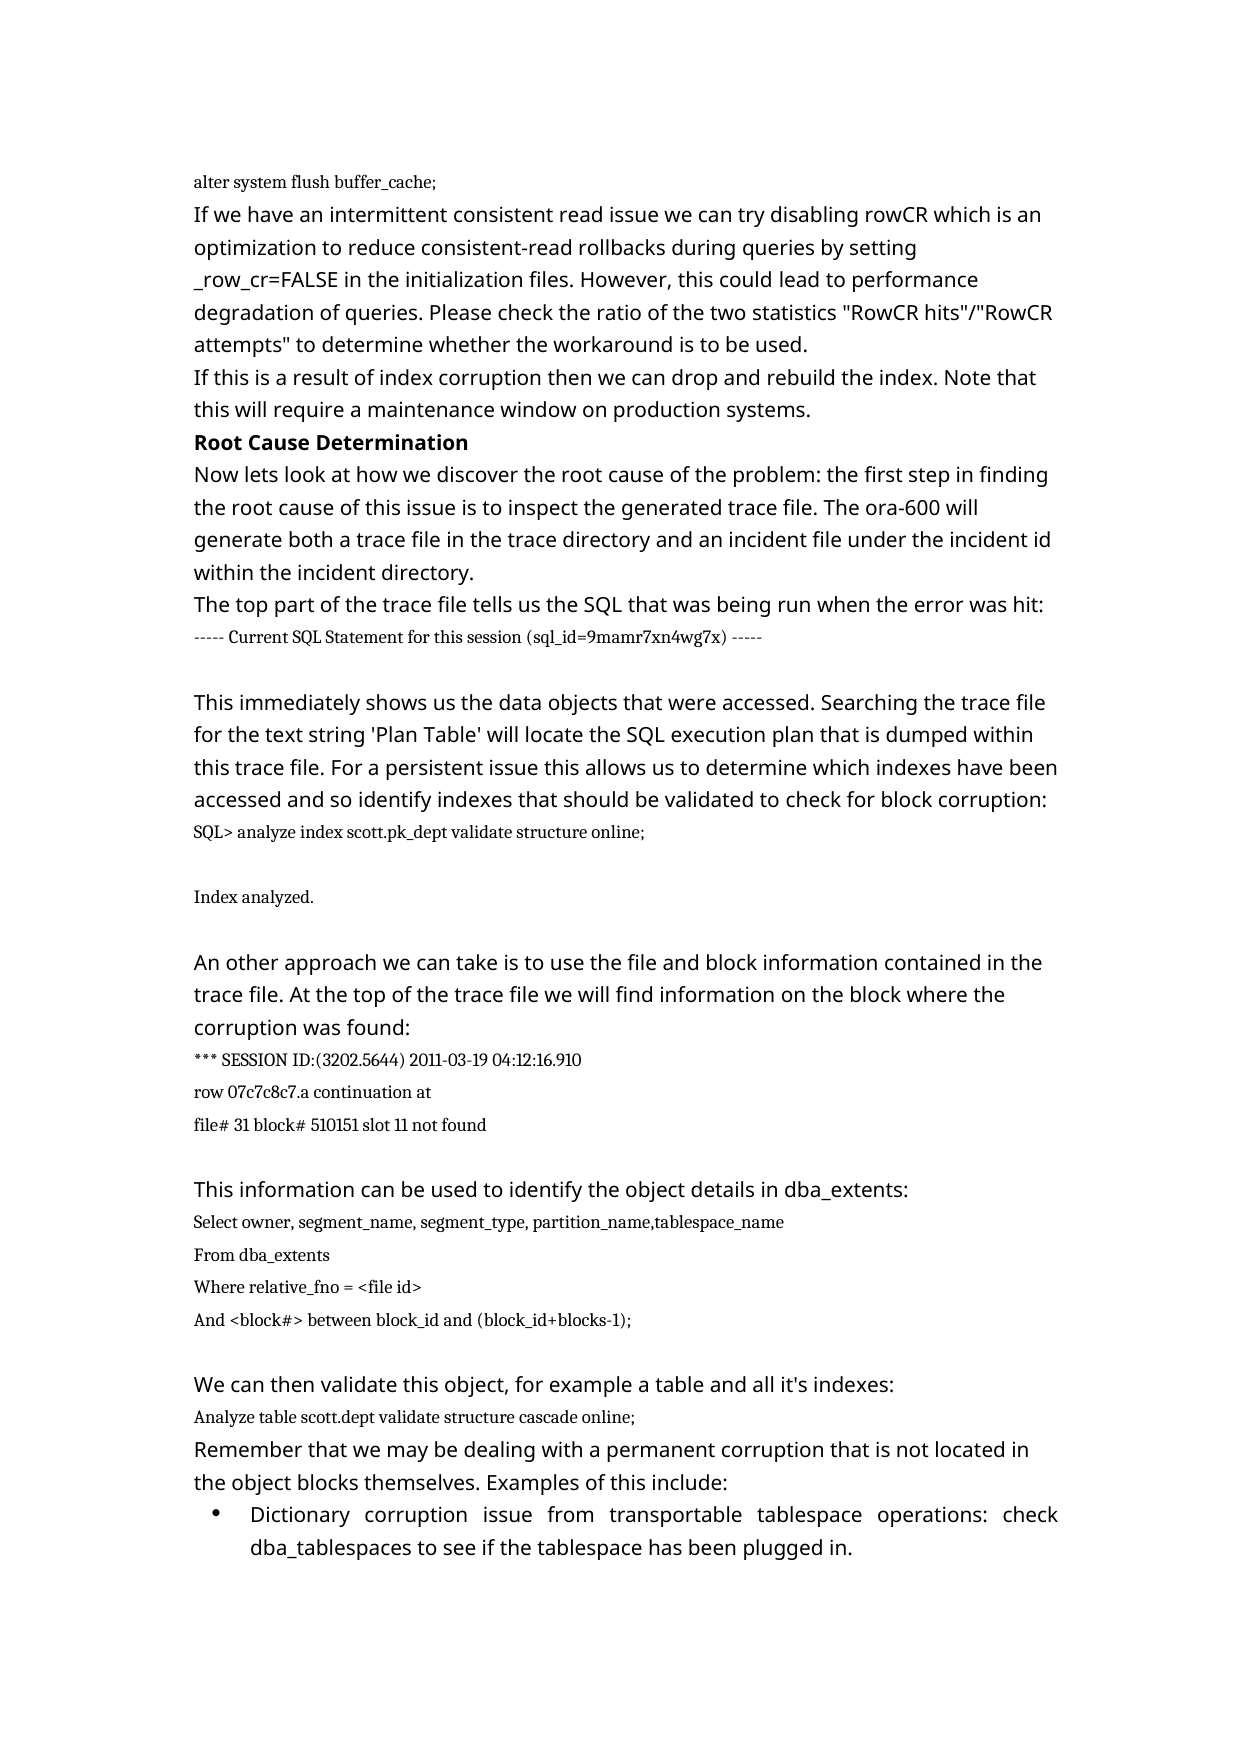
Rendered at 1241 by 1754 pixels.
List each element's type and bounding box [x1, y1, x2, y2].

table_header [188, 162, 1065, 1568]
